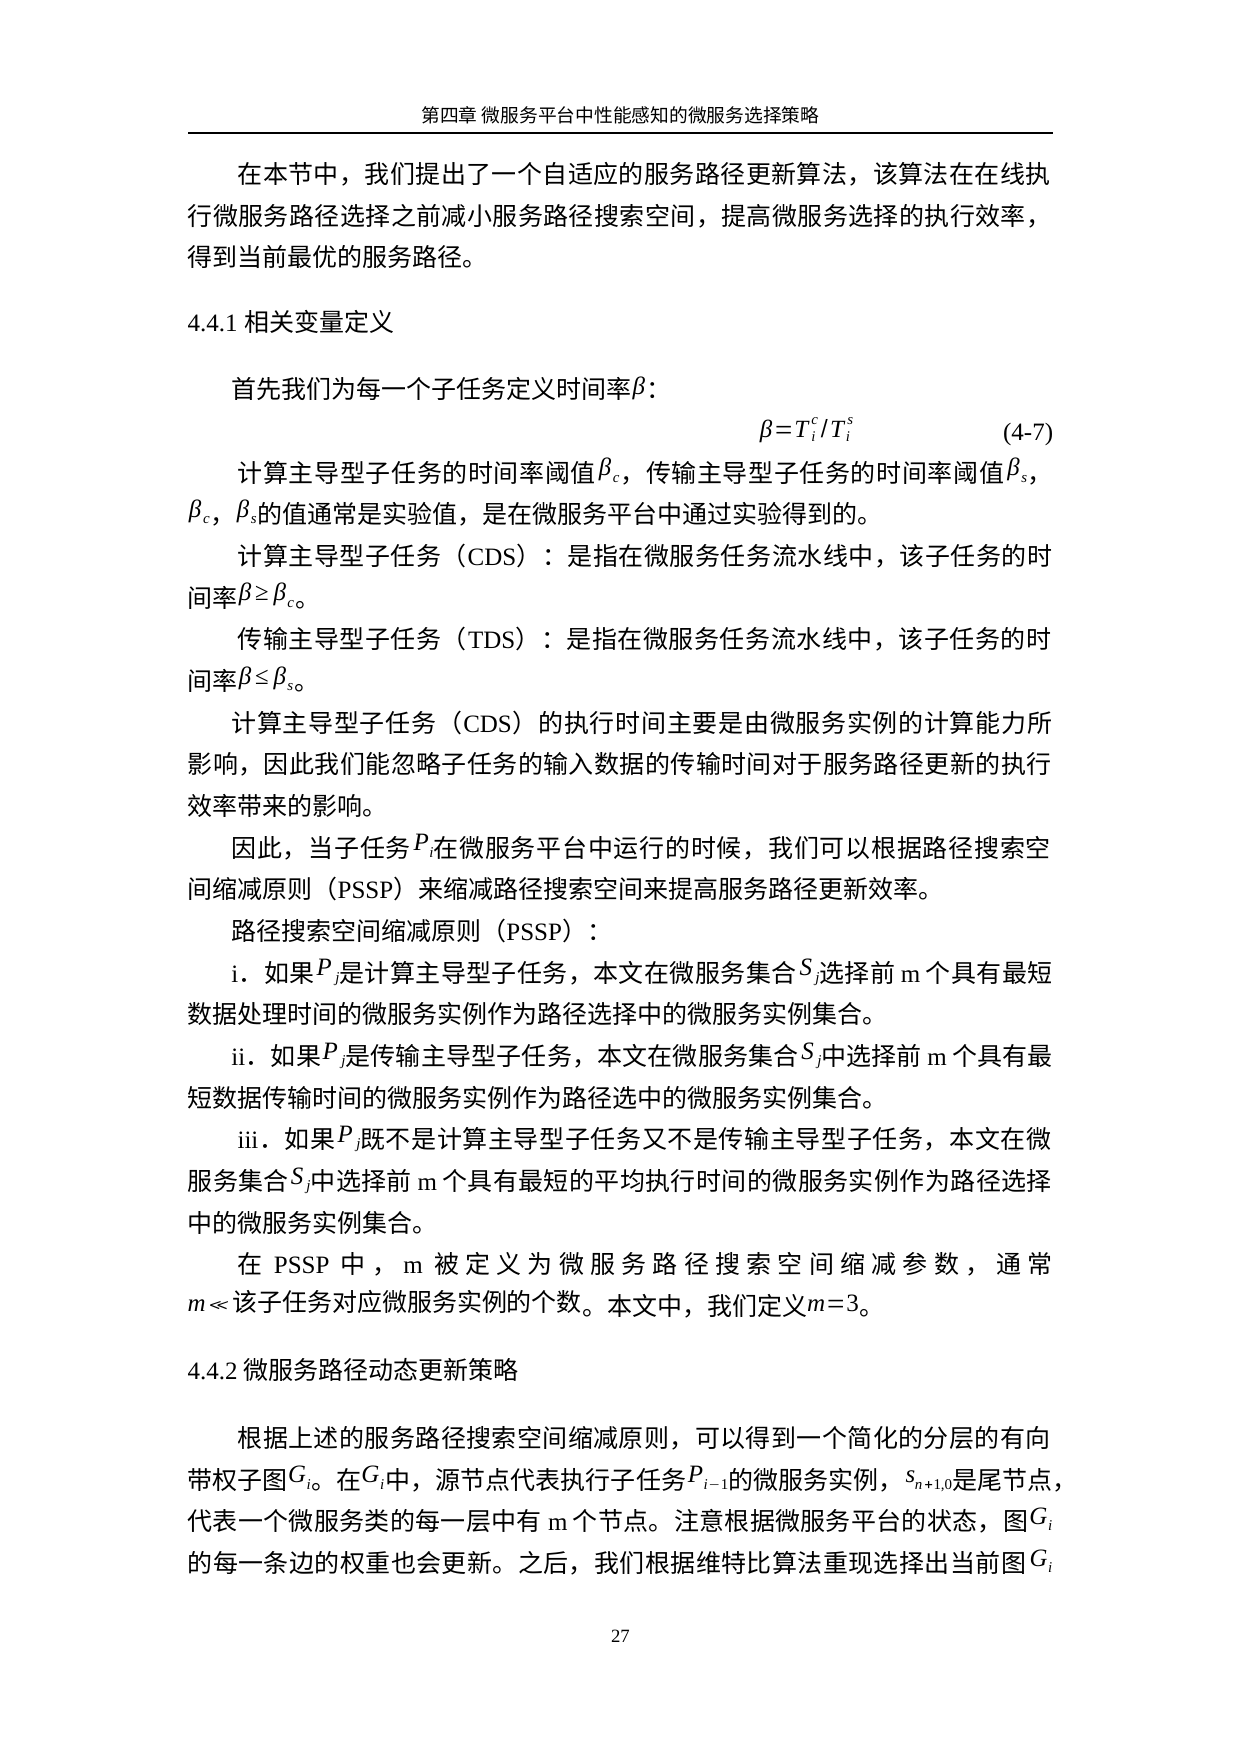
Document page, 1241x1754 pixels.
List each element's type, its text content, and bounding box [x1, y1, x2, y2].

text (4-7) [187, 407, 1053, 449]
text 路径搜索空间缩减原则（PSSP）： [187, 907, 1053, 949]
subtitle 4.4.2 微服务路径动态更新策略 [187, 1351, 1053, 1387]
text iii．如果既不是计算主导型子任务又不是传输主导型子任务，本文在微服务集合中选择前m个具有最短的平均执行时间的微服务实例作为路径选择中的微服务实例集合。 [187, 1115, 1053, 1240]
text 首先我们为每一个子任务定义时间率： [187, 365, 1053, 407]
text 计算主导型子任务（CDS）：是指在微服务任务流水线中，该子任务的时间率。 [187, 532, 1053, 615]
subtitle 4.4.1 相关变量定义 [187, 302, 1053, 338]
text 传输主导型子任务（TDS）：是指在微服务任务流水线中，该子任务的时间率。 [187, 615, 1053, 699]
text 在本节中，我们提出了一个自适应的服务路径更新算法，该算法在在线执行微服务路径选择之前减小服务路径搜索空间，提高微服务选择的执行效率，得到当前最优的服务路径。 [187, 150, 1053, 275]
text i．如果是计算主导型子任务，本文在微服务集合选择前m个具有最短数据处理时间的微服务实例作为路径选择中的微服务实例集合。 [187, 949, 1053, 1032]
text 因此，当子任务在微服务平台中运行的时候，我们可以根据路径搜索空间缩减原则（PSSP）来缩减路径搜索空间来提高服务路径更新效率。 [187, 824, 1053, 907]
text 在PSSP中，m被定义为微服务路径搜索空间缩减参数，通常。本文中，我们定义。 [187, 1240, 1053, 1324]
text 计算主导型子任务（CDS）的执行时间主要是由微服务实例的计算能力所影响，因此我们能忽略子任务的输入数据的传输时间对于服务路径更新的执行效率带来的影响。 [187, 699, 1053, 824]
text 计算主导型子任务的时间率阈值，传输主导型子任务的时间率阈值，，的值通常是实验值，是在微服务平台中通过实验得到的。 [187, 449, 1053, 532]
text ii．如果是传输主导型子任务，本文在微服务集合中选择前m个具有最短数据传输时间的微服务实例作为路径选中的微服务实例集合。 [187, 1032, 1053, 1115]
